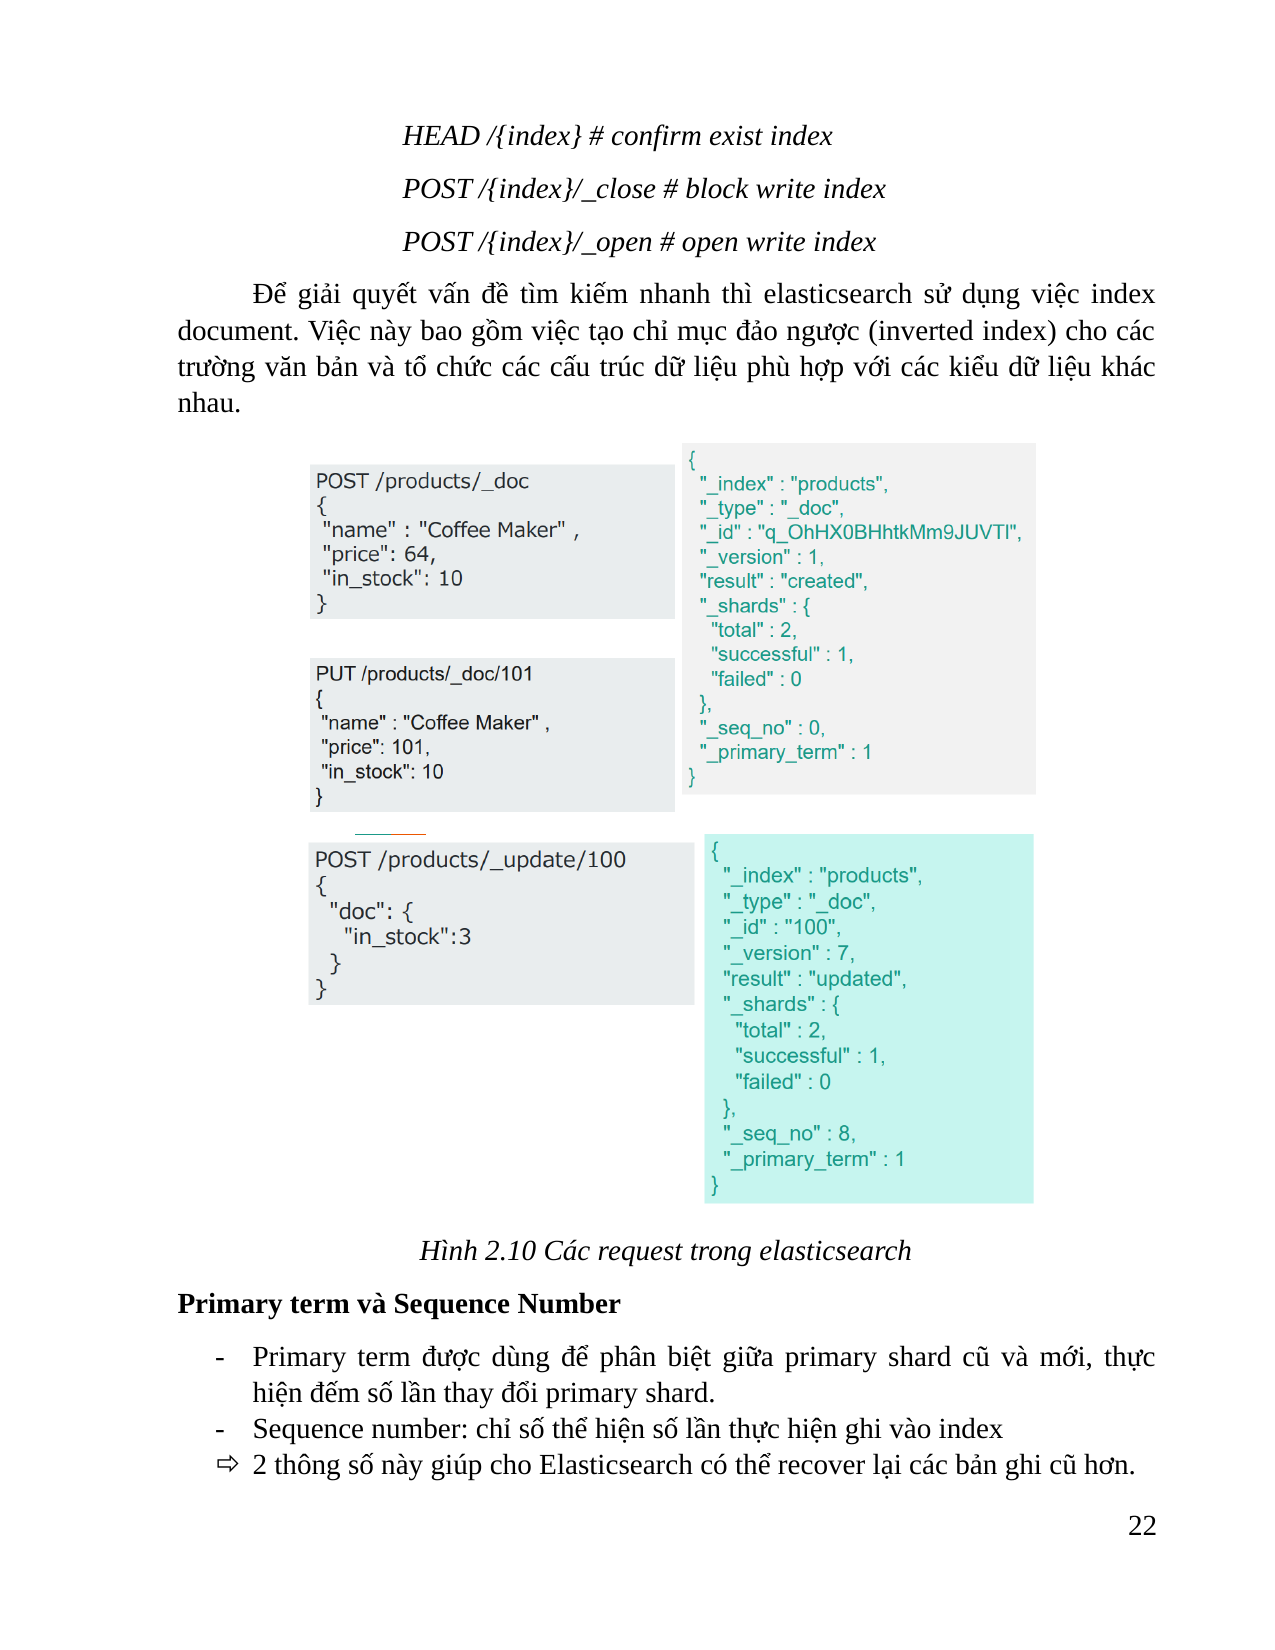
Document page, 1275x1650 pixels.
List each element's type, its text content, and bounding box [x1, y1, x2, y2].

text HEAD /{index} # confirm exist index [402, 118, 1157, 152]
text Để giải quyết vấn đề tìm kiếm nhanh thì elasticsearch sử dụng việc index document. Việc này bao gồm việc tạo chỉ mục đảo ngược (inverted index) cho các trường văn bản và tổ chức các cấu trúc dữ liệu phù hợp với các kiểu dữ liệu khác nhau. [177, 277, 1157, 418]
text POST /{index}/_open # open write index [402, 224, 1157, 257]
picture [298, 437, 1036, 815]
list 2 thông số này giúp cho Elasticsearch có thể recover lại các bản ghi cũ hơn. [215, 1447, 1157, 1481]
list Sequence number: chỉ số thể hiện số lần thực hiện ghi vào index [215, 1411, 1157, 1445]
list Primary term được dùng để phân biệt giữa primary shard cũ và mới, thực hiện đếm số lần thay đổi primary shard. [215, 1339, 1157, 1408]
picture [300, 834, 1034, 1214]
text Hình 2.10 Các request trong elasticsearch [177, 1233, 1157, 1267]
text Primary term và Sequence Number [177, 1286, 1157, 1319]
text POST /{index}/_close # block write index [402, 171, 1157, 204]
